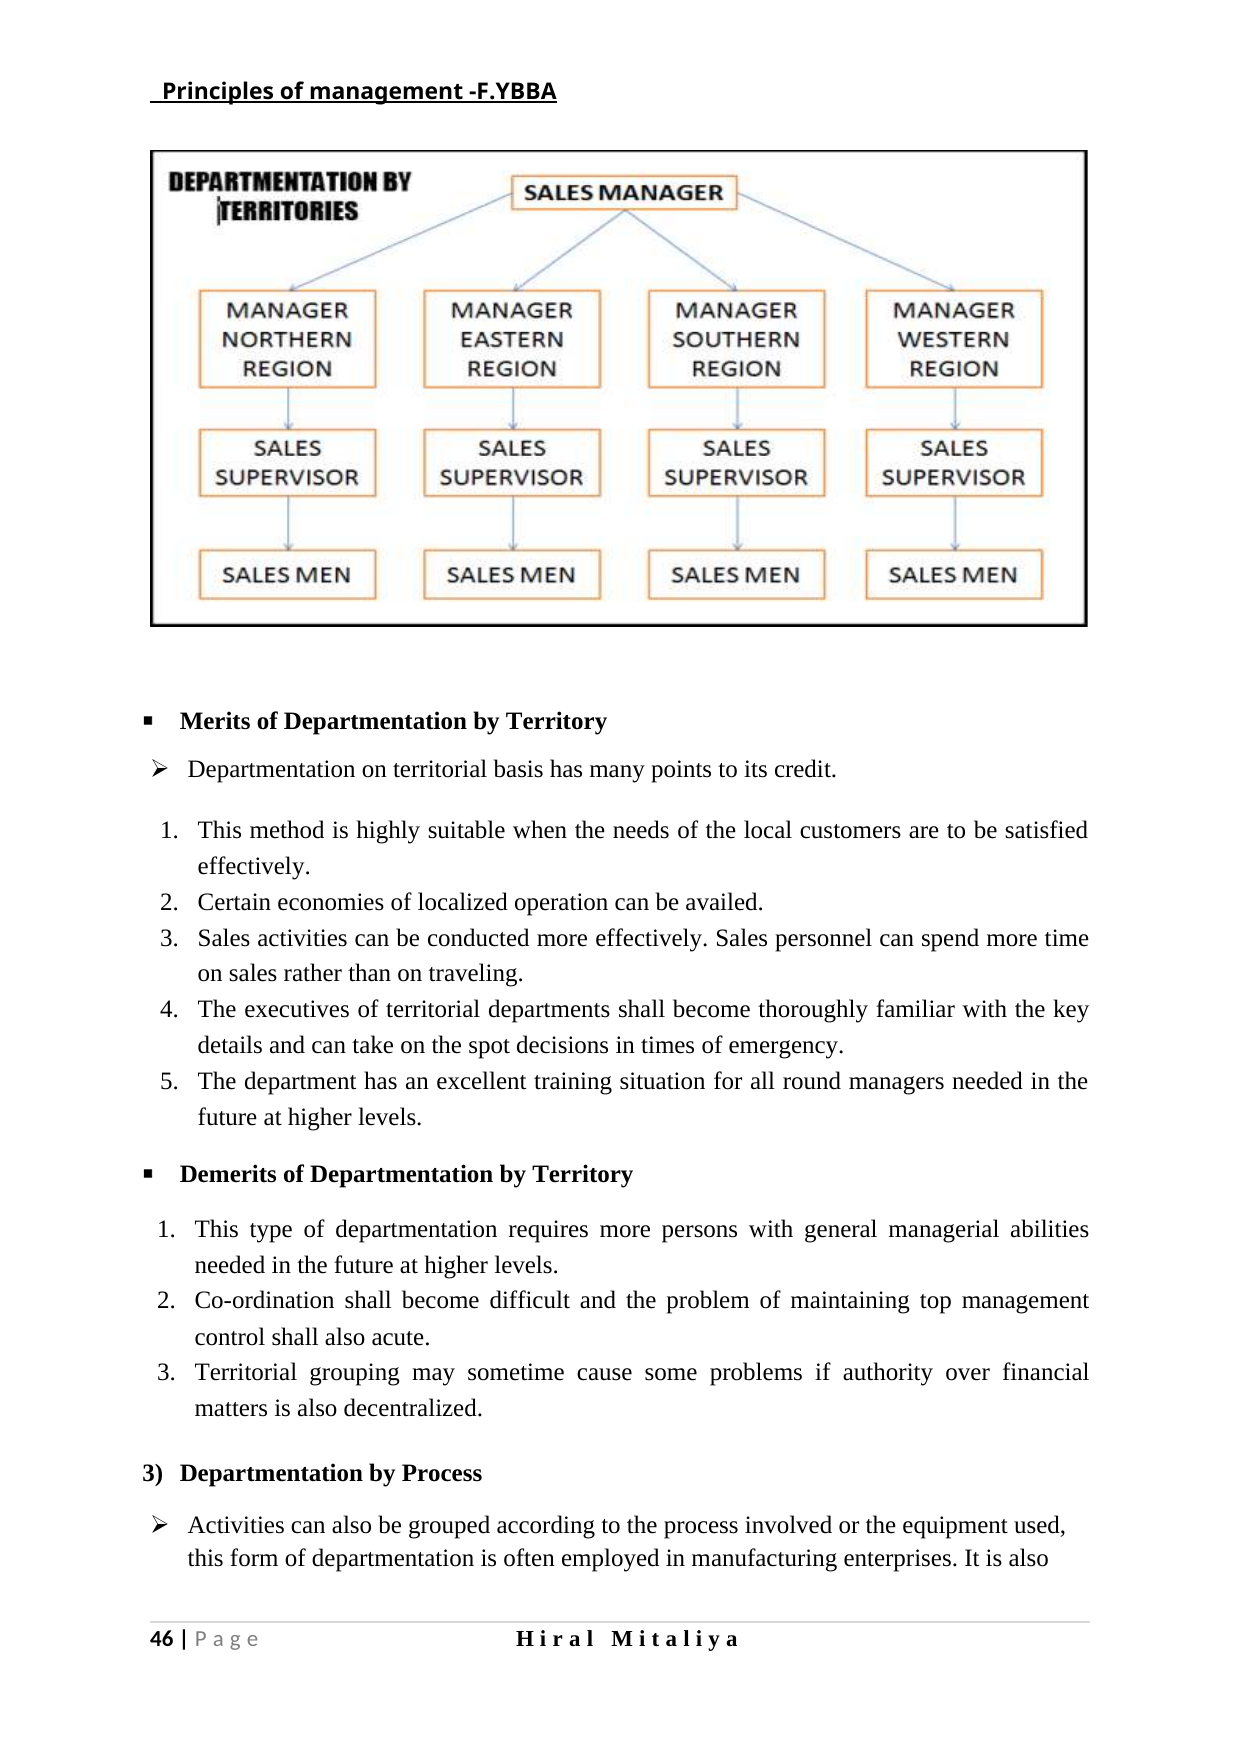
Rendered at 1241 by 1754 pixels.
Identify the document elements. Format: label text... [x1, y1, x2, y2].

list The department has an excellent training situation for all round managers needed in the future at higher levels. [160, 1059, 1090, 1131]
subtitle Demerits of Departmentation by Territory [142, 1159, 1090, 1188]
list Co-ordination shall become difficult and the problem of maintaining top management control shall also acute. [157, 1278, 1090, 1350]
list Departmentation on territorial basis has many points to its credit. [150, 754, 1090, 782]
list This method is highly suitable when the needs of the local customers are to be satisfied effectively. [160, 808, 1090, 879]
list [150, 1510, 1090, 1572]
list This type of departmentation requires more persons with general managerial abilities needed in the future at higher levels. [157, 1207, 1090, 1278]
subtitle Merits of Departmentation by Territory [142, 706, 1090, 735]
list Territorial grouping may sometime cause some problems if authority over financial matters is also decentralized. [157, 1350, 1090, 1422]
picture [150, 150, 1088, 627]
list Certain economies of localized operation can be availed. [160, 879, 1090, 915]
subtitle Departmentation by Process [142, 1458, 1090, 1487]
list Sales activities can be conducted more effectively. Sales personnel can spend more time on sales rather than on traveling. [160, 915, 1090, 987]
list The executives of territorial departments shall become thoroughly familiar with the key details and can take on the spot decisions in times of emergency. [160, 987, 1090, 1059]
